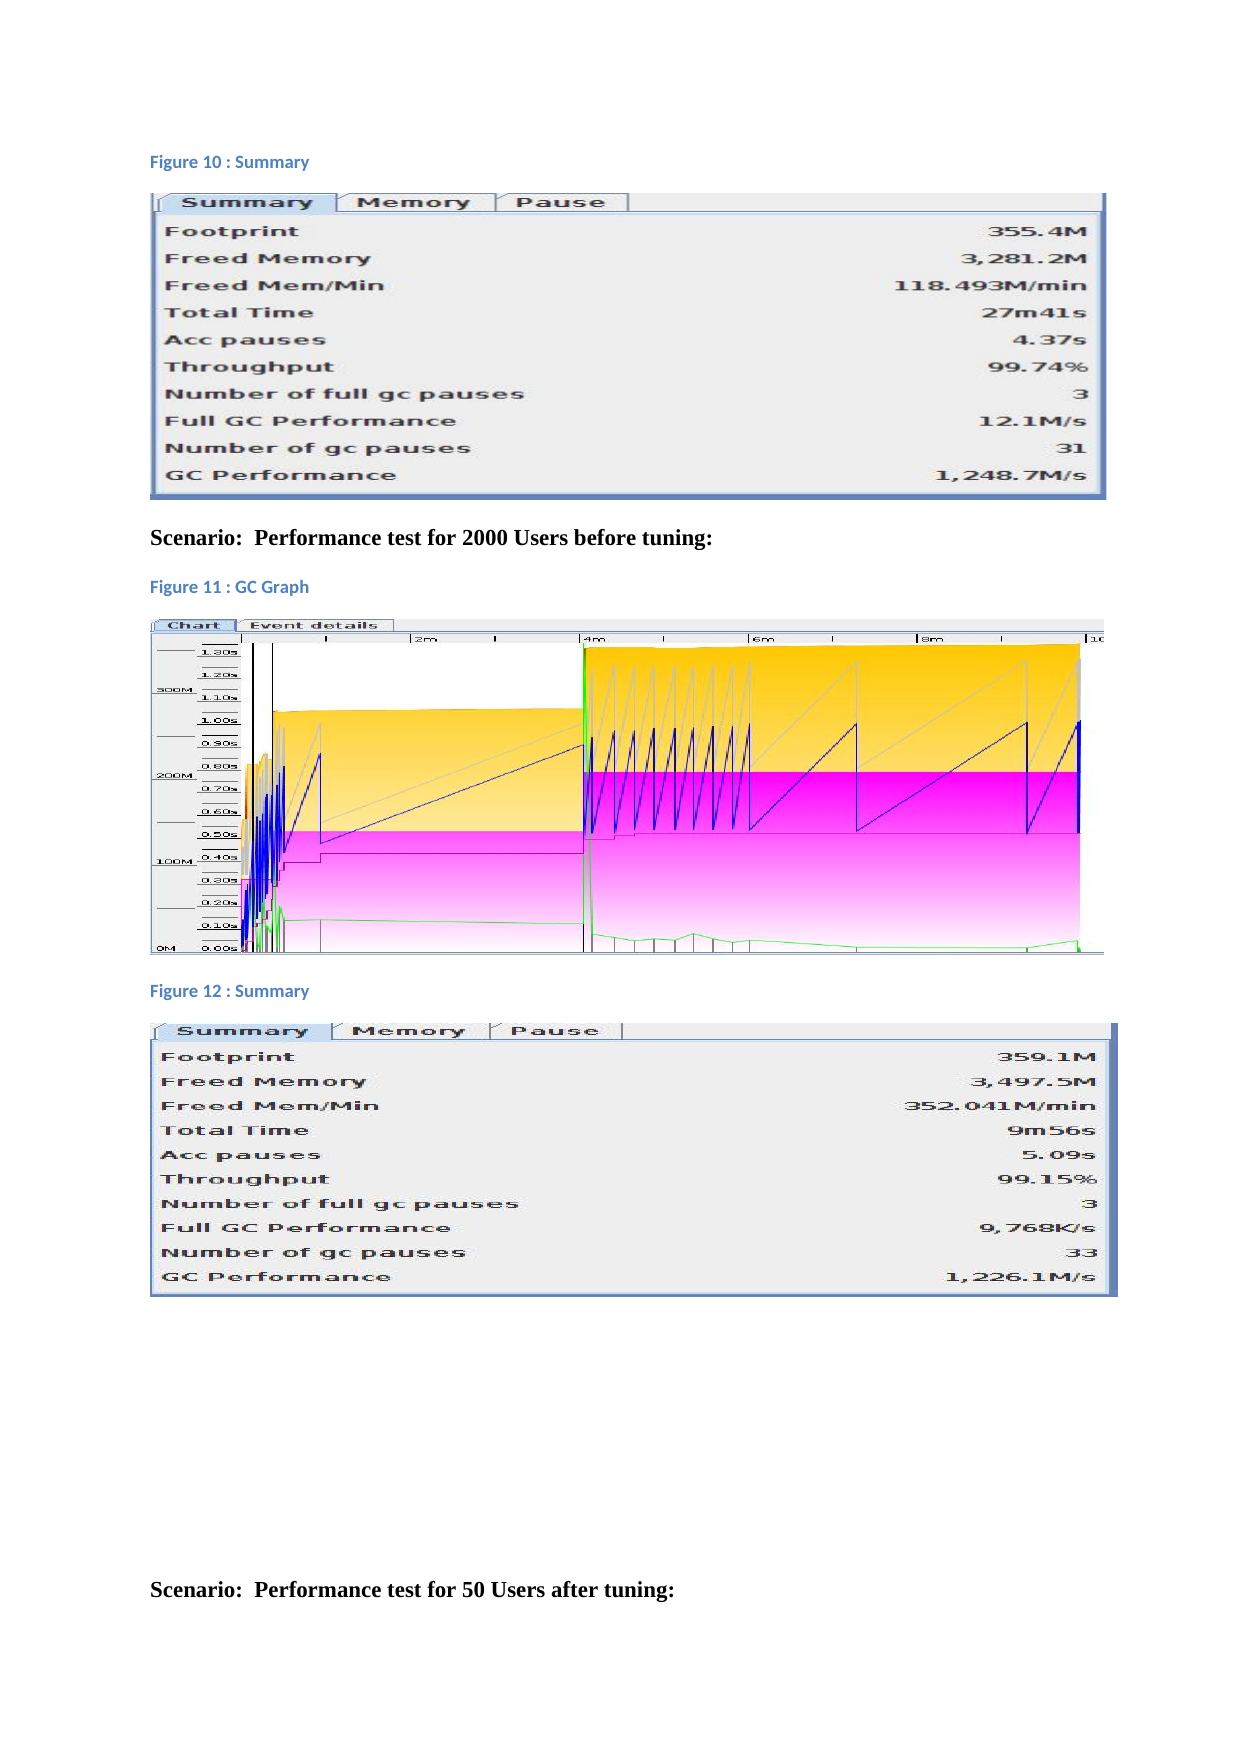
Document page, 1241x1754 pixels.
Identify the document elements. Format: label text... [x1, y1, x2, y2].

picture [150, 619, 1104, 955]
picture [150, 1023, 1118, 1297]
text Scenario: Performance test for 2000 Users before tuning: [150, 524, 1090, 551]
text Scenario: Performance test for 50 Users after tuning: [150, 1576, 1090, 1603]
picture [150, 193, 1107, 500]
